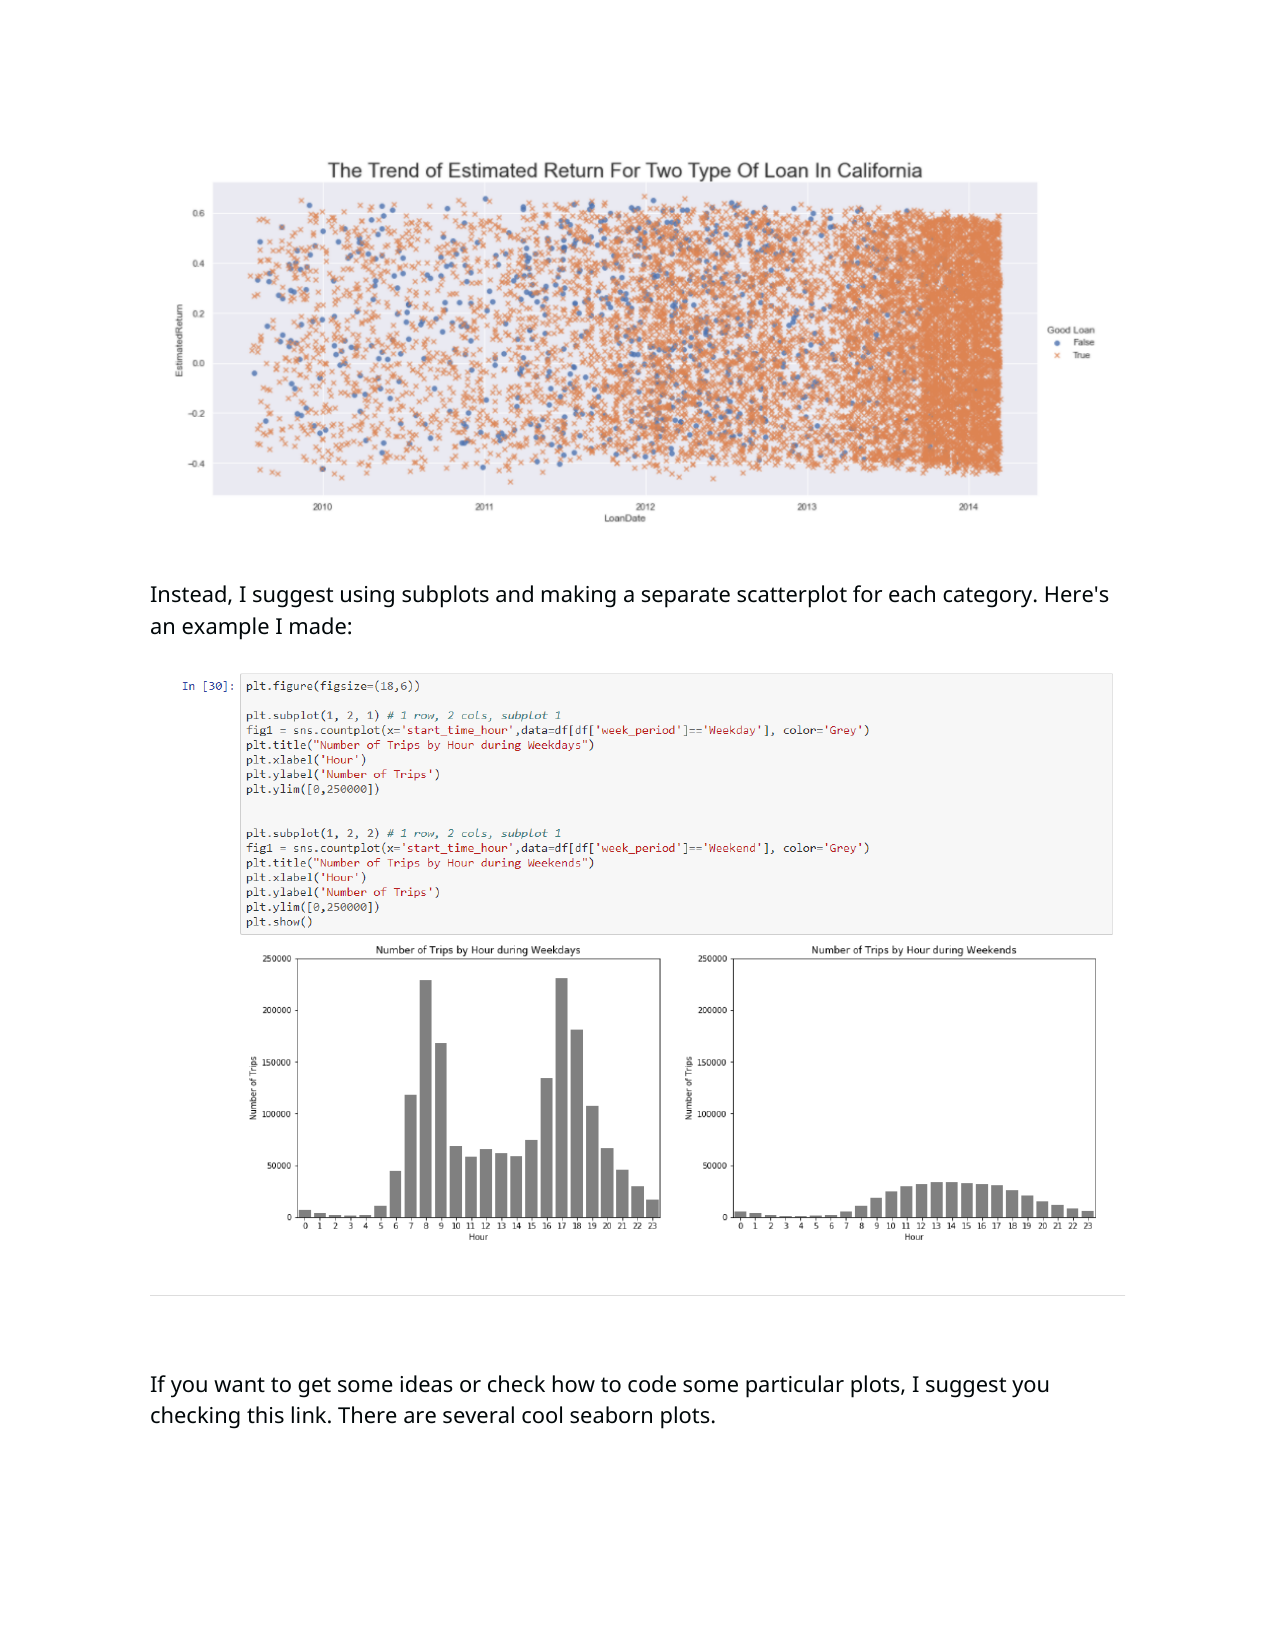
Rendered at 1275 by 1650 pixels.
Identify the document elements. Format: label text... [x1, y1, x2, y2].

text Instead, I suggest using subplots and making a separate scatterplot for each category. Here's an example I made: [150, 578, 1125, 641]
picture [150, 663, 1125, 1260]
text If you want to get some ideas or check how to code some particular plots, I suggest you checking this link. There are several cool seaborn plots. [150, 1368, 1125, 1430]
picture [150, 150, 1125, 555]
